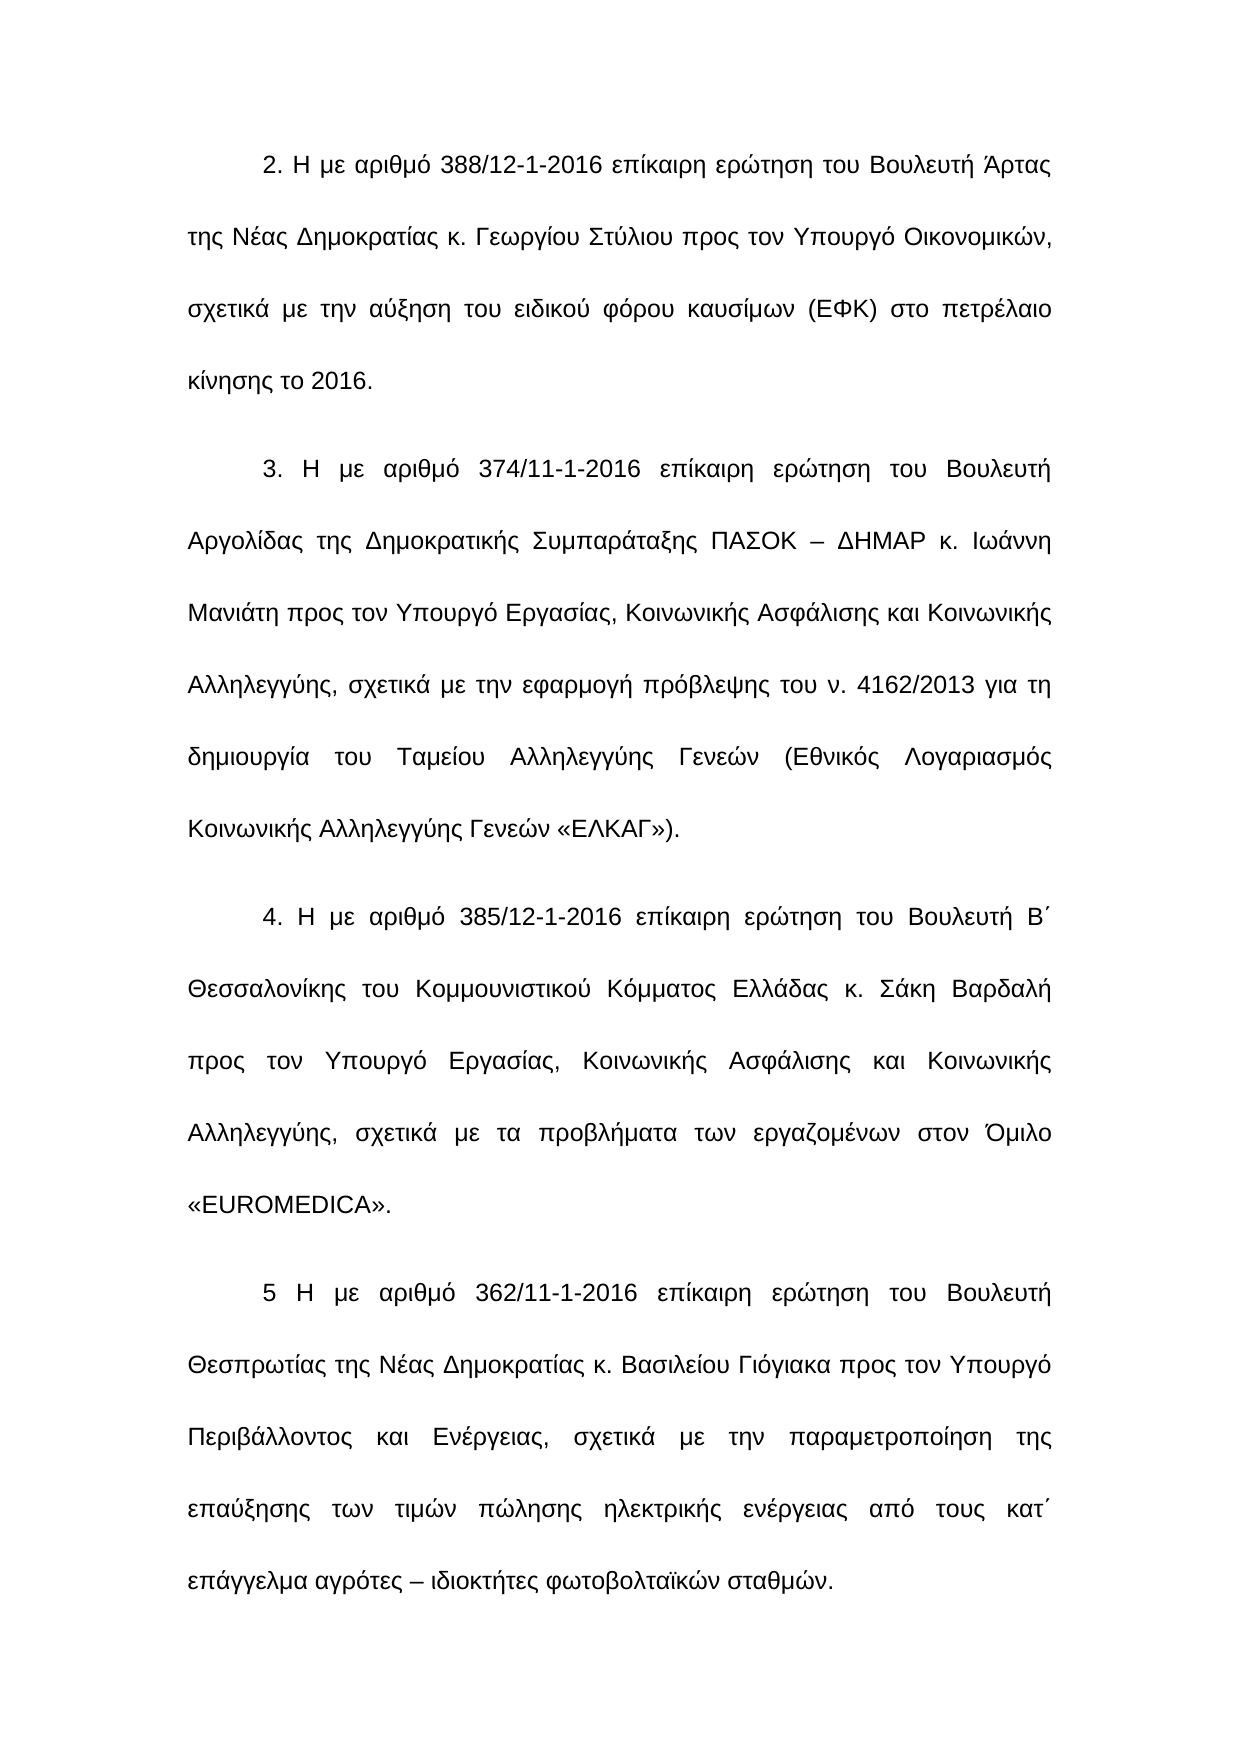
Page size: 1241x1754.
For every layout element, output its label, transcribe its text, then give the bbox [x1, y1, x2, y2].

text 5 Η με αριθμό 362/11-1-2016 επίκαιρη ερώτηση του Βουλευτή Θεσπρωτίας της Νέας Δημοκρατίας κ. Βασιλείου Γιόγιακα προς τον Υπουργό Περιβάλλοντος και Ενέργειας, σχετικά με την παραμετροποίηση της επαύξησης των τιμών πώλησης ηλεκτρικής ενέργειας από τους κατ΄ επάγγελμα αγρότες – ιδιοκτήτες φωτοβολταϊκών σταθμών. [187, 1278, 1053, 1594]
text 2. Η με αριθμό 388/12-1-2016 επίκαιρη ερώτηση του Βουλευτή Άρτας της Νέας Δημοκρατίας κ. Γεωργίου Στύλιου προς τον Υπουργό Οικονομικών, σχετικά με την αύξηση του ειδικού φόρου καυσίμων (ΕΦΚ) στο πετρέλαιο κίνησης το 2016. [187, 150, 1053, 394]
text 4. Η με αριθμό 385/12-1-2016 επίκαιρη ερώτηση του Βουλευτή Β΄ Θεσσαλονίκης του Κομμουνιστικού Κόμματος Ελλάδας κ. Σάκη Βαρδαλή προς τον Υπουργό Εργασίας, Κοινωνικής Ασφάλισης και Κοινωνικής Αλληλεγγύης, σχετικά με τα προβλήματα των εργαζομένων στον Όμιλο «EUROMEDICA». [187, 902, 1053, 1218]
text 3. Η με αριθμό 374/11-1-2016 επίκαιρη ερώτηση του Βουλευτή Αργολίδας της Δημοκρατικής Συμπαράταξης ΠΑΣΟΚ – ΔΗΜΑΡ κ. Ιωάννη Μανιάτη προς τον Υπουργό Εργασίας, Κοινωνικής Ασφάλισης και Κοινωνικής Αλληλεγγύης, σχετικά με την εφαρμογή πρόβλεψης του ν. 4162/2013 για τη δημιουργία του Ταμείου Αλληλεγγύης Γενεών (Εθνικός Λογαριασμός Κοινωνικής Αλληλεγγύης Γενεών «ΕΛΚΑΓ»). [187, 454, 1053, 842]
